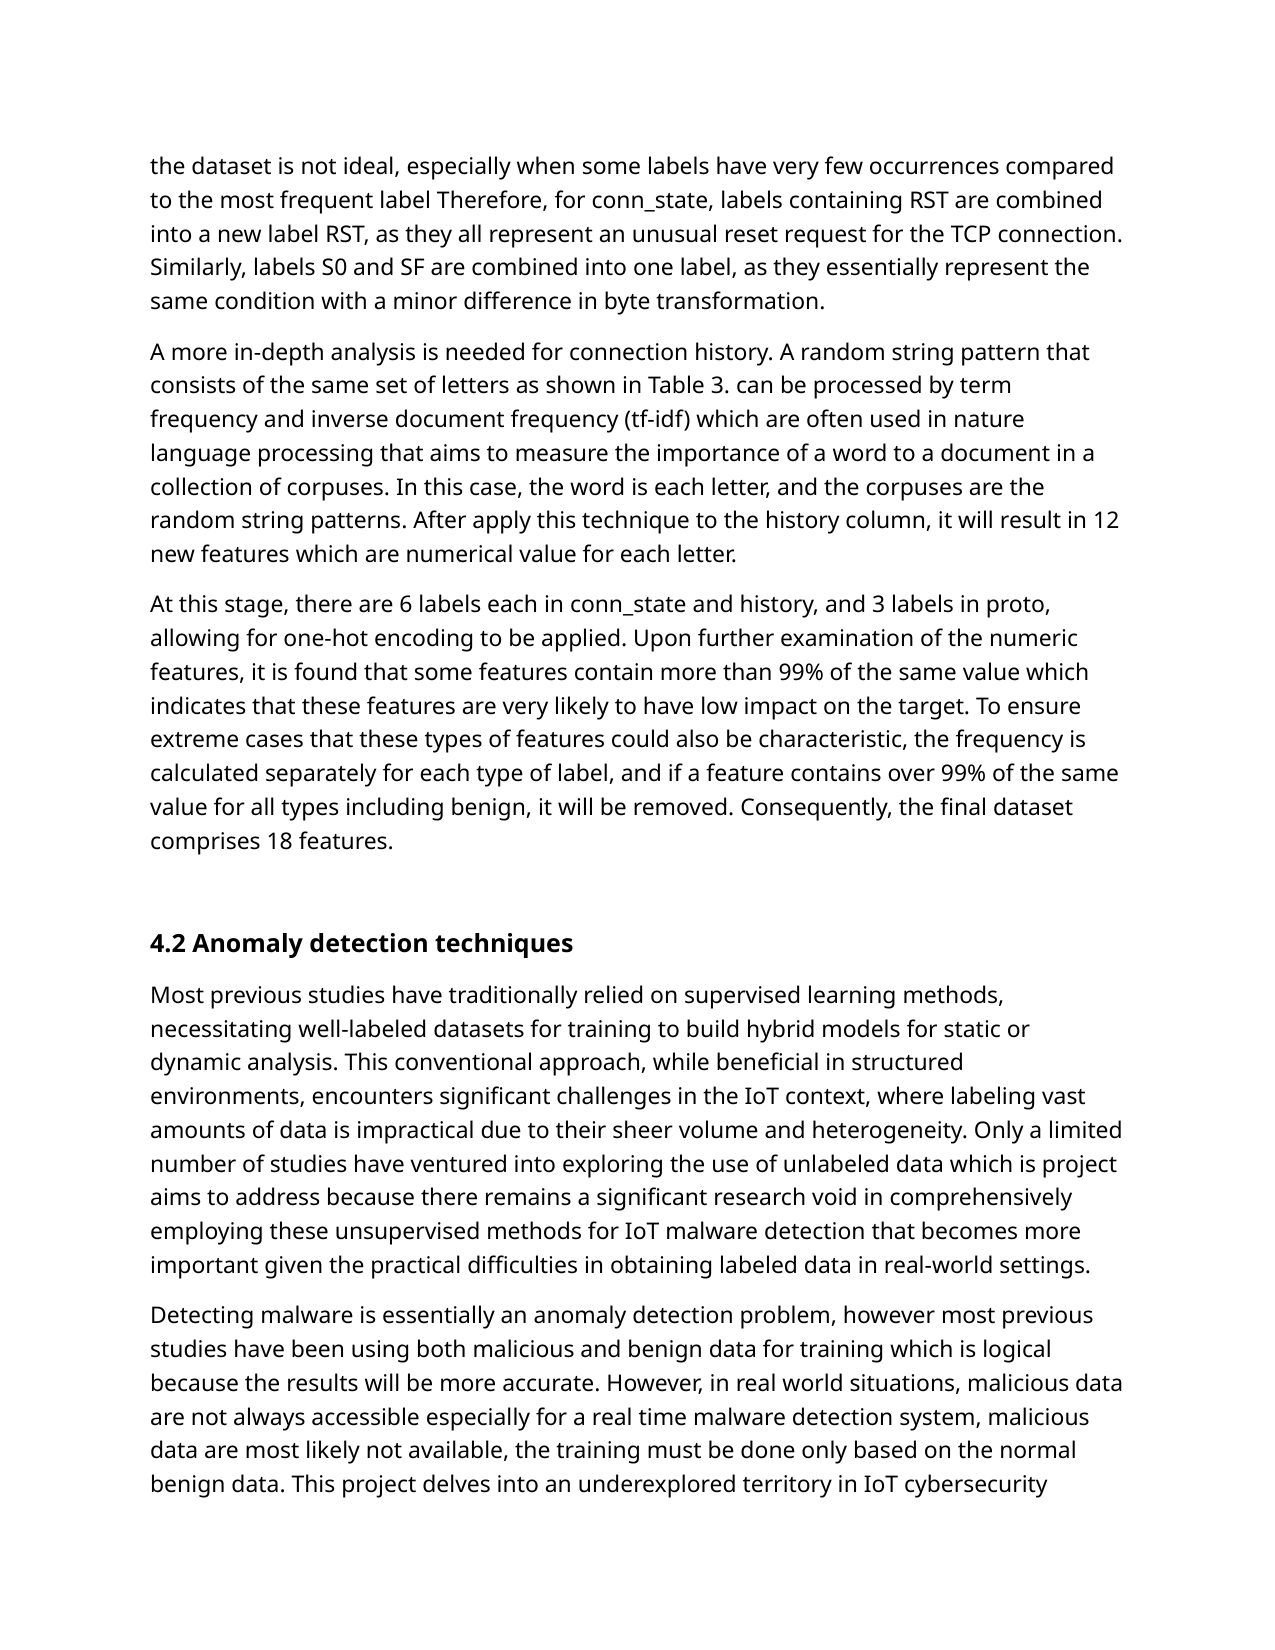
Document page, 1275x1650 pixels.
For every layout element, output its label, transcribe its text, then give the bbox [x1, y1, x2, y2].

text At this stage, there are 6 labels each in conn_state and history, and 3 labels in proto, allowing for one-hot encoding to be applied. Upon further examination of the numeric features, it is found that some features contain more than 99% of the same value which indicates that these features are very likely to have low impact on the target. To ensure extreme cases that these types of features could also be characteristic, the frequency is calculated separately for each type of label, and if a feature contains over 99% of the same value for all types including benign, it will be removed. Consequently, the final dataset comprises 18 features. [150, 588, 1125, 856]
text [150, 150, 1125, 316]
text 4.2 Anomaly detection techniques [150, 925, 1125, 959]
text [150, 1299, 1125, 1499]
text A more in-depth analysis is needed for connection history. A random string pattern that consists of the same set of letters as shown in Table 3. can be processed by term frequency and inverse document frequency (tf-idf) which are often used in nature language processing that aims to measure the importance of a word to a document in a collection of corpuses. In this case, the word is each letter, and the corpuses are the random string patterns. After apply this technique to the history column, it will result in 12 new features which are numerical value for each letter. [150, 335, 1125, 569]
text Most previous studies have traditionally relied on supervised learning methods, necessitating well-labeled datasets for training to build hybrid models for static or dynamic analysis. This conventional approach, while beneficial in structured environments, encounters significant challenges in the IoT context, where labeling vast amounts of data is impractical due to their sheer volume and heterogeneity. Only a limited number of studies have ventured into exploring the use of unlabeled data which is project aims to address because there remains a significant research void in comprehensively employing these unsupervised methods for IoT malware detection that becomes more important given the practical difficulties in obtaining labeled data in real-world settings. [150, 979, 1125, 1280]
